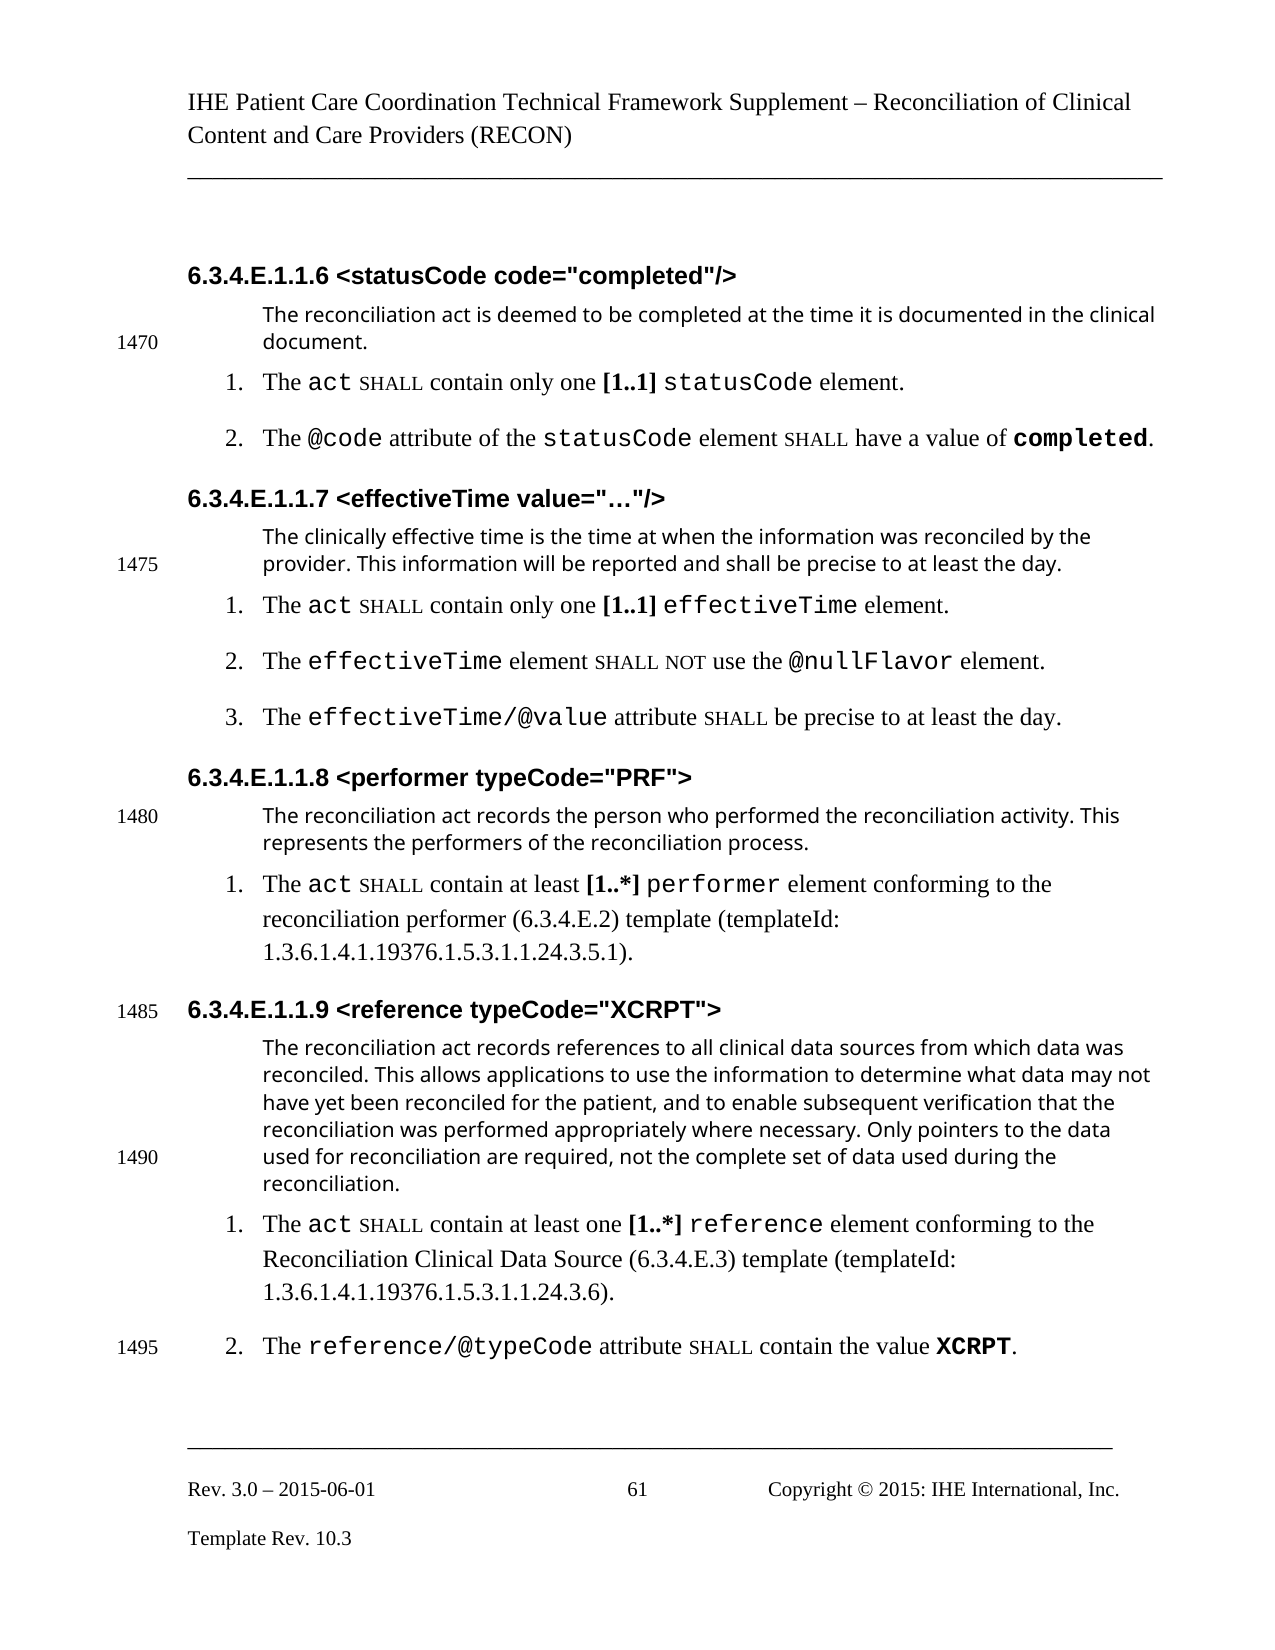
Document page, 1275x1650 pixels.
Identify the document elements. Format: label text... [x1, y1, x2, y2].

text The clinically effective time is the time at when the information was reconciled by the provider. This information will be reported and shall be precise to at least the day. [262, 523, 1162, 577]
text The reconciliation act is deemed to be completed at the time it is documented in the clinical document. [262, 301, 1162, 355]
subtitle 6.3.4.E.1.1.7 <effectiveTime value="…"/> [187, 484, 1162, 513]
list The act shall contain only one [1..1] effectiveTime element. [225, 590, 1162, 621]
text The reconciliation act records references to all clinical data sources from which data was reconciled. This allows applications to use the information to determine what data may not have yet been reconciled for the patient, and to enable subsequent verification that the reconciliation was performed appropriately where necessary. Only pointers to the data used for reconciliation are required, not the complete set of data used during the reconciliation. [262, 1034, 1162, 1197]
list The act shall contain only one [1..1] statusCode element. [225, 367, 1162, 398]
list The effectiveTime/@value attribute shall be precise to at least the day. [225, 702, 1162, 733]
subtitle 6.3.4.E.1.1.9 <reference typeCode="XCRPT"> [187, 995, 1162, 1023]
list The reference/@typeCode attribute shall contain the value XCRPT. [225, 1331, 1162, 1362]
list The act shall contain at least one [1..*] reference element conforming to the Reconciliation Clinical Data Source (6.3.4.E.3) template (templateId: 1.3.6.1.4.1.19376.1.5.3.1.1.24.3.6). [225, 1209, 1162, 1306]
subtitle 6.3.4.E.1.1.8 <performer typeCode="PRF"> [187, 763, 1162, 791]
list The act shall contain at least [1..*] performer element conforming to the reconciliation performer (6.3.4.E.2) template (templateId: 1.3.6.1.4.1.19376.1.5.3.1.1.24.3.5.1). [225, 869, 1162, 966]
list The @code attribute of the statusCode element shall have a value of completed. [225, 423, 1162, 454]
list The effectiveTime element shall not use the @nullFlavor element. [225, 646, 1162, 677]
text The reconciliation act records the person who performed the reconciliation activity. This represents the performers of the reconciliation process. [262, 802, 1162, 856]
subtitle 6.3.4.E.1.1.6 <statusCode code="completed"/> [187, 261, 1162, 290]
